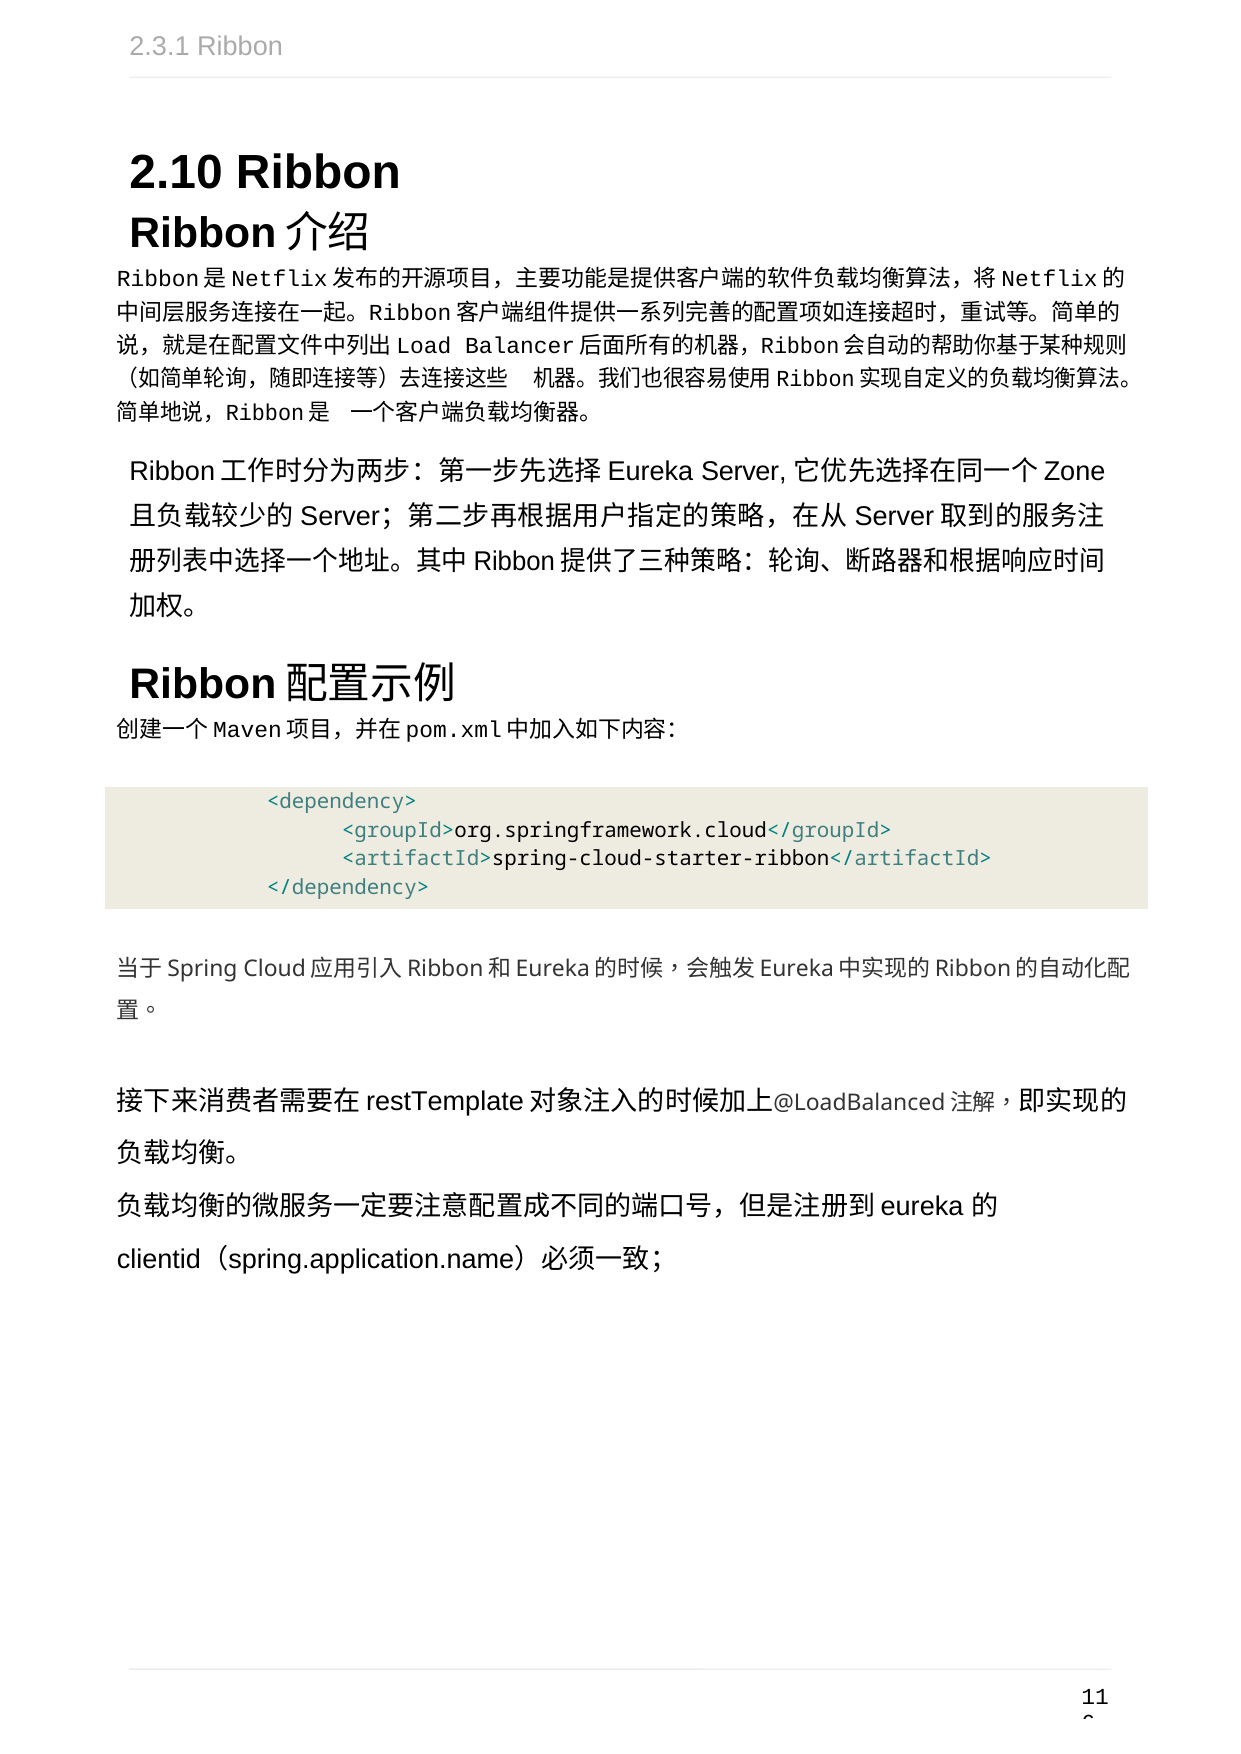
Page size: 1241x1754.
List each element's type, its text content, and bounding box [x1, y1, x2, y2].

text Ribbon工作时分为两步：第一步先选择 Eureka Server, 它优先选择在同一个Zone 且负载较少的Server；第二步再根据用户指定的策略，在从Server取到的服务注册列表中选择一个地址。其中Ribbon提供了三种策略：轮询、断路器和根据响应时间 加权。 [129, 449, 1105, 623]
text Ribbon是Netflix发布的开源项目，主要功能是提供客户端的软件负载均衡算法，将Netflix的中间层服务连接在一起。Ribbon客户端组件提供一系列完善的配置项如连接超时，重试等。简单的说，就是在配置文件中列出Load Balancer后面所有的机器，Ribbon会自动的帮助你基于某种规则（如简单轮询，随即连接等）去连接这些 机器。我们也很容易使用Ribbon实现自定义的负载均衡算法。简单地说，Ribbon是 一个客户端负载均衡器。 [117, 260, 1136, 427]
table_header <dependency> <groupId>org.springframework.cloud</groupId> <artifactId>spring-cloud-starter-ribbon</artifactId> </dependency> [105, 787, 1148, 909]
subtitle 2.10 Ribbon [129, 143, 1136, 198]
subtitle Ribbon配置示例 [129, 649, 1136, 711]
text 接下来消费者需要在restTemplate对象注入的时候加上@LoadBalanced注解，即实现的负载均衡。 [117, 1078, 1136, 1171]
text 当于Spring Cloud应用引入Ribbon和Eureka的时候，会触发Eureka中实现的Ribbon的自动化配置。 [117, 952, 1136, 1025]
subtitle Ribbon介绍 [129, 198, 1136, 260]
text 负载均衡的微服务一定要注意配置成不同的端口号，但是注册到eureka 的 clientid（spring.application.name）必须一致； [117, 1184, 1136, 1277]
text 创建一个Maven项目，并在pom.xml中加入如下内容： [117, 711, 1136, 744]
